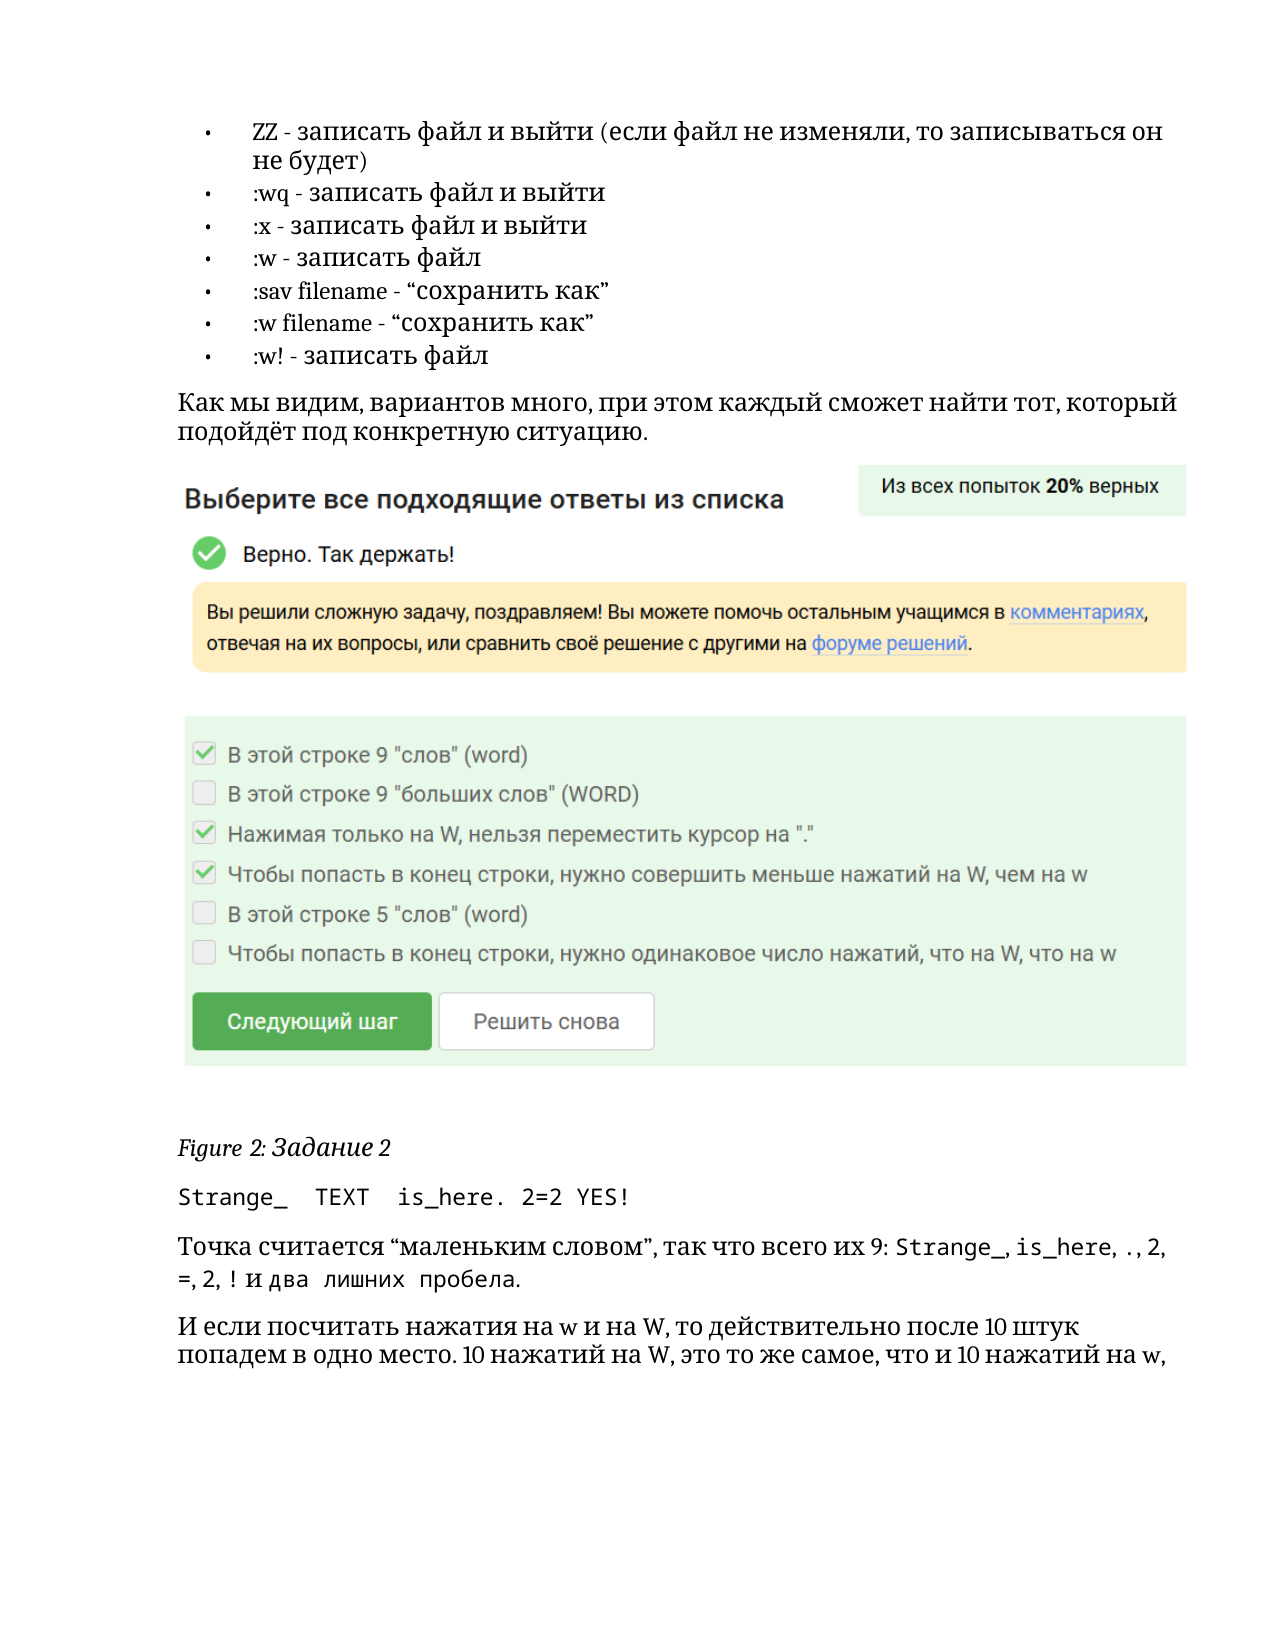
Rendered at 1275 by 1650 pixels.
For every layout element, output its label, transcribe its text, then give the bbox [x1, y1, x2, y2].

list :wq - записать файл и выйти [202, 179, 1186, 208]
picture [177, 465, 1187, 1066]
list :w filename - “сохранить как” [202, 309, 1186, 338]
text Как мы видим, вариантов много, при этом каждый сможет найти тот, который подойдёт под конкретную ситуацию. [177, 389, 1186, 447]
list :w - записать файл [202, 244, 1186, 273]
list :w! - записать файл [202, 342, 1186, 371]
text Точка считается “маленьким словом”, так что всего их 9: Strange_, is_here, ., 2, =, 2, ! и два лишних пробела. [177, 1231, 1186, 1294]
text Figure 2: Задание 2 [177, 1134, 1186, 1162]
text И если посчитать нажатия на w и на W, то действительно после 10 штук попадем в одно место. 10 нажатий на W, это то же самое, что и 10 нажатий на w, [177, 1312, 1186, 1370]
text Strange_ TEXT is_here. 2=2 YES! [177, 1181, 1186, 1212]
list ZZ - записать файл и выйти (если файл не изменяли, то записываться он не будет) [202, 118, 1186, 176]
list :x - записать файл и выйти [202, 212, 1186, 241]
list :sav filename - “сохранить как” [202, 277, 1186, 306]
